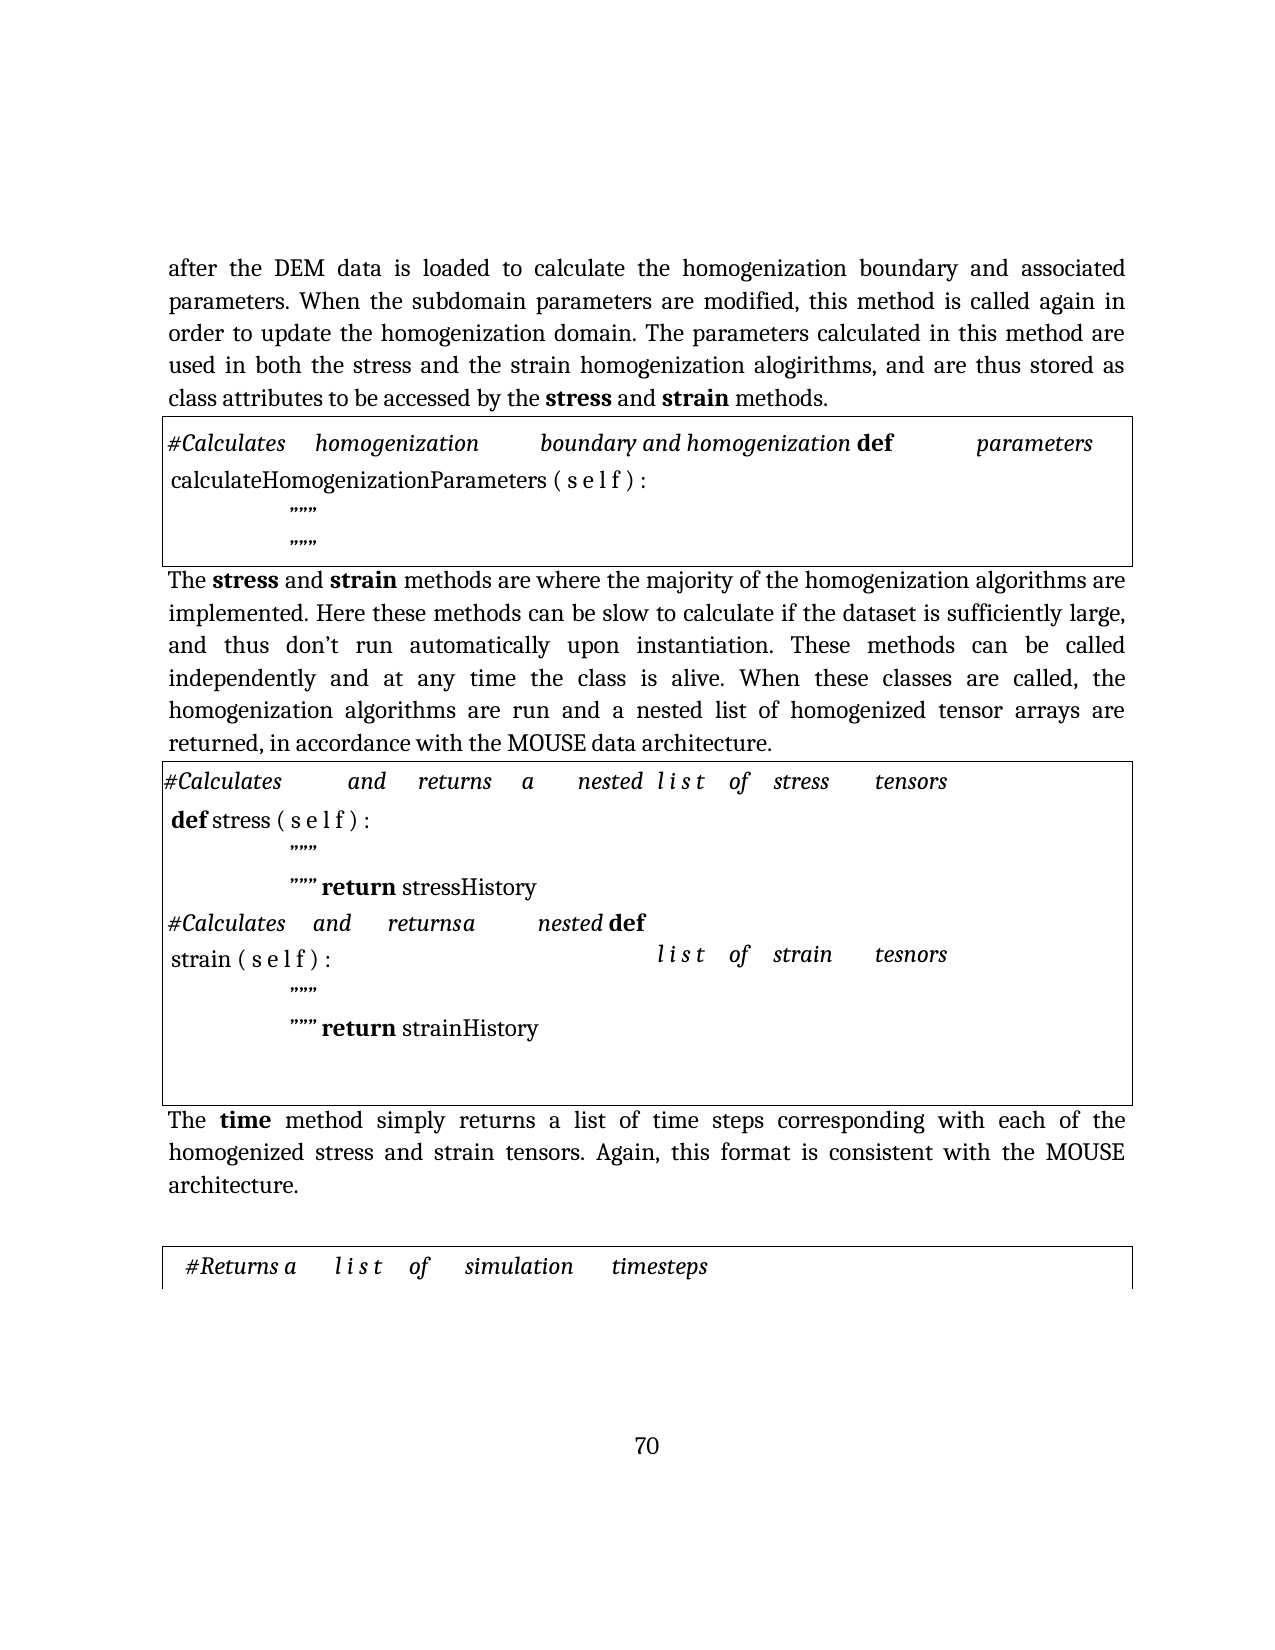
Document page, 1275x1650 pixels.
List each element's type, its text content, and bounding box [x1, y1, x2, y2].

table_cell of [728, 801, 773, 1105]
table_cell l i s t [657, 801, 728, 1105]
text The stress and strain methods are where the majority of the homogenization algorithms are implemented. Here these methods can be slow to calculate if the dataset is sufficiently large, and thus don’t run automatically upon instantiation. These methods can be called independently and at any time the class is alive. When these classes are called, the homogenization algorithms are run and a nested list of homogenized tensor arrays are returned, in accordance with the MOUSE data architecture. [167, 567, 1127, 757]
table_header parameters [974, 417, 1132, 566]
table_cell tesnors [875, 801, 1132, 1105]
table_header tensors [875, 762, 1132, 801]
table_header #Calculates homogenization boundary and homogenization def calculateHomogenizationParameters ( s e l f ) : ””” ””” [163, 417, 974, 566]
table_header l i s t [657, 762, 728, 801]
table_header of [728, 762, 773, 801]
table_header #Returns a l i s t [163, 1247, 391, 1289]
table_header stress [773, 762, 875, 801]
table_header timesteps [611, 1247, 1132, 1289]
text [167, 254, 1127, 412]
table_header #Calculates and returns a nested [163, 762, 657, 801]
table_header of simulation [391, 1247, 611, 1289]
text The time method simply returns a list of time steps corresponding with each of the homogenized stress and strain tensors. Again, this format is consistent with the MOUSE architecture. [167, 1106, 1127, 1199]
table_cell strain [773, 801, 875, 1105]
table_cell def stress ( s e l f ) : ””” ””” return stressHistory #Calculates and returns a nested def strain ( s e l f ) : ””” ””” return strainHistory [163, 801, 657, 1105]
